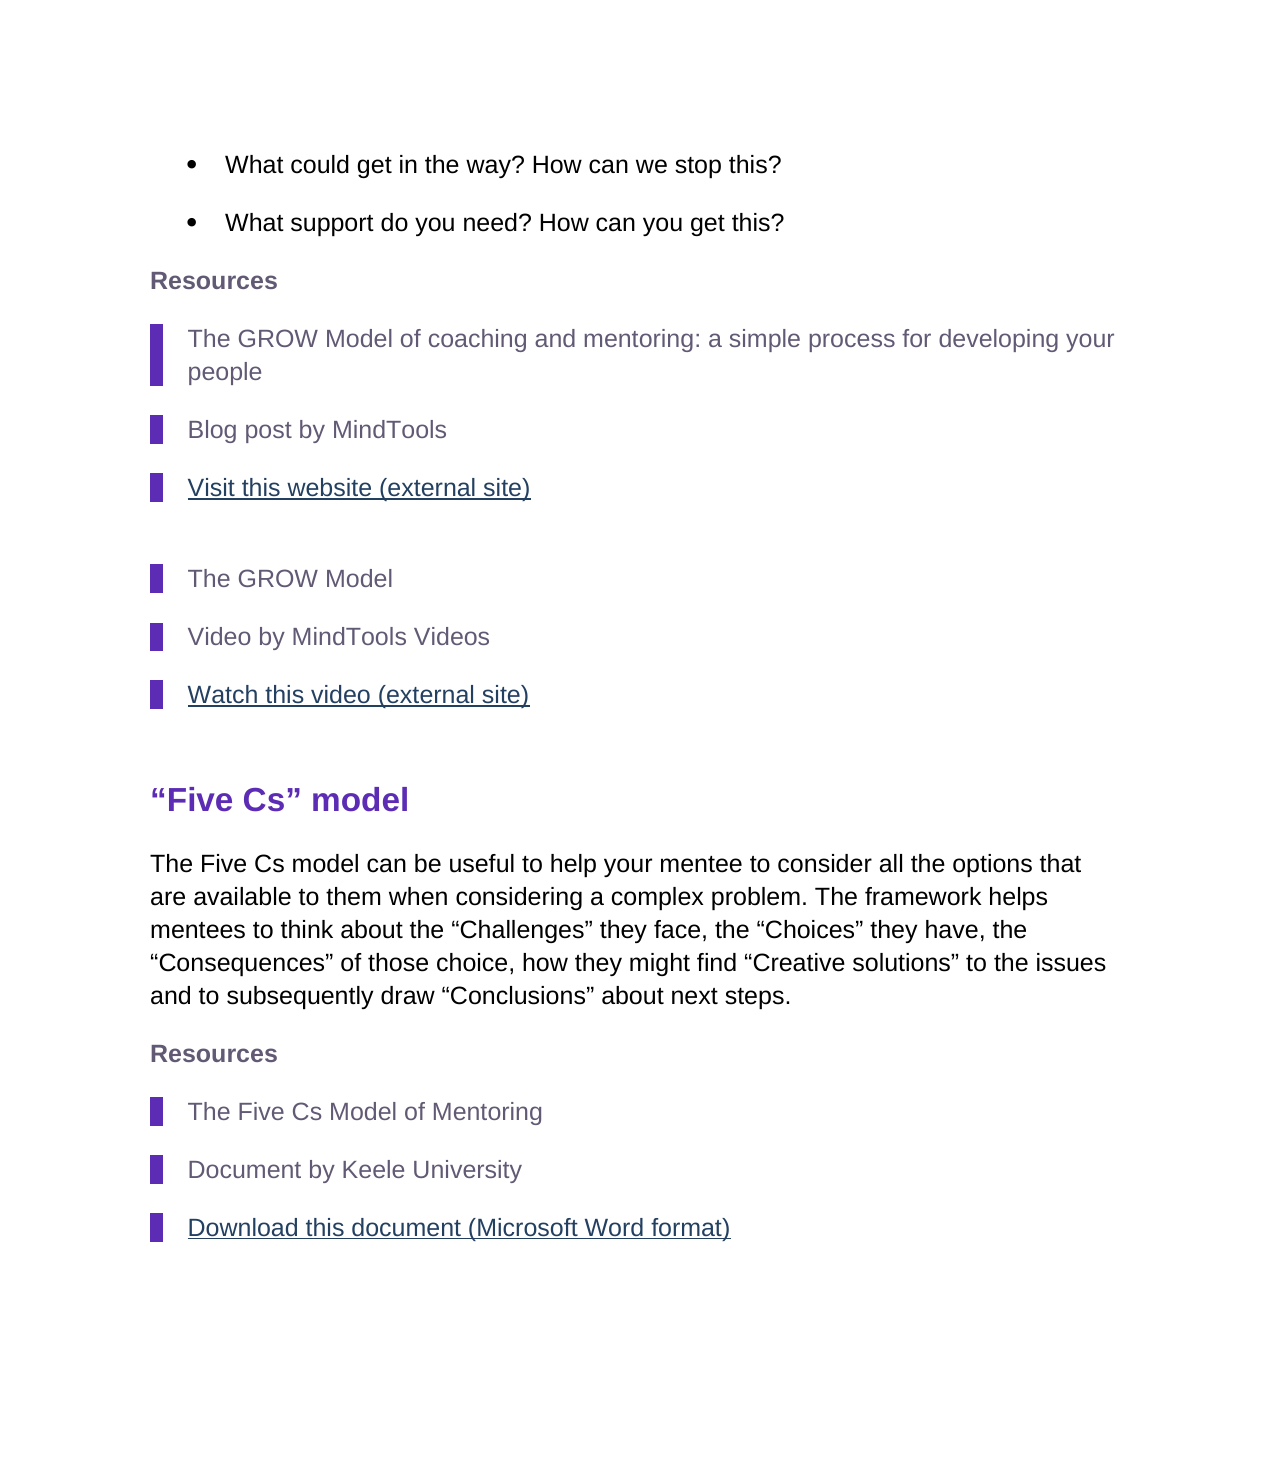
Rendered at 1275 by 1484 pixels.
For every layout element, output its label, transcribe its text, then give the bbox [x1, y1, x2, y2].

text Download this document (Microsoft Word format) [163, 1213, 1125, 1242]
text The GROW Model of coaching and mentoring: a simple process for developing your people [163, 324, 1125, 386]
text Video by MindTools Videos [150, 622, 1125, 651]
text The Five Cs model can be useful to help your mentee to consider all the options that are available to them when considering a complex problem. The framework helps mentees to think about the “Challenges” they face, the “Choices” they have, the “Consequences” of those choice, how they might find “Creative solutions” to the issues and to subsequently draw “Conclusions” about next steps. [150, 849, 1125, 1010]
text Blog post by MindTools [163, 415, 1125, 444]
list What support do you need? How can you get this? [187, 208, 1125, 237]
text Watch this video (external site) [163, 680, 1125, 709]
text The GROW Model [163, 564, 1125, 593]
text Visit this website (external site) [163, 473, 1125, 502]
list What could get in the way? How can we stop this? [187, 150, 1125, 179]
subtitle Resources [150, 266, 1125, 295]
text Document by Keele University [163, 1155, 1125, 1184]
subtitle Resources [150, 1039, 1125, 1068]
subtitle “Five Cs” model [150, 780, 1125, 818]
text The Five Cs Model of Mentoring [163, 1097, 1125, 1126]
